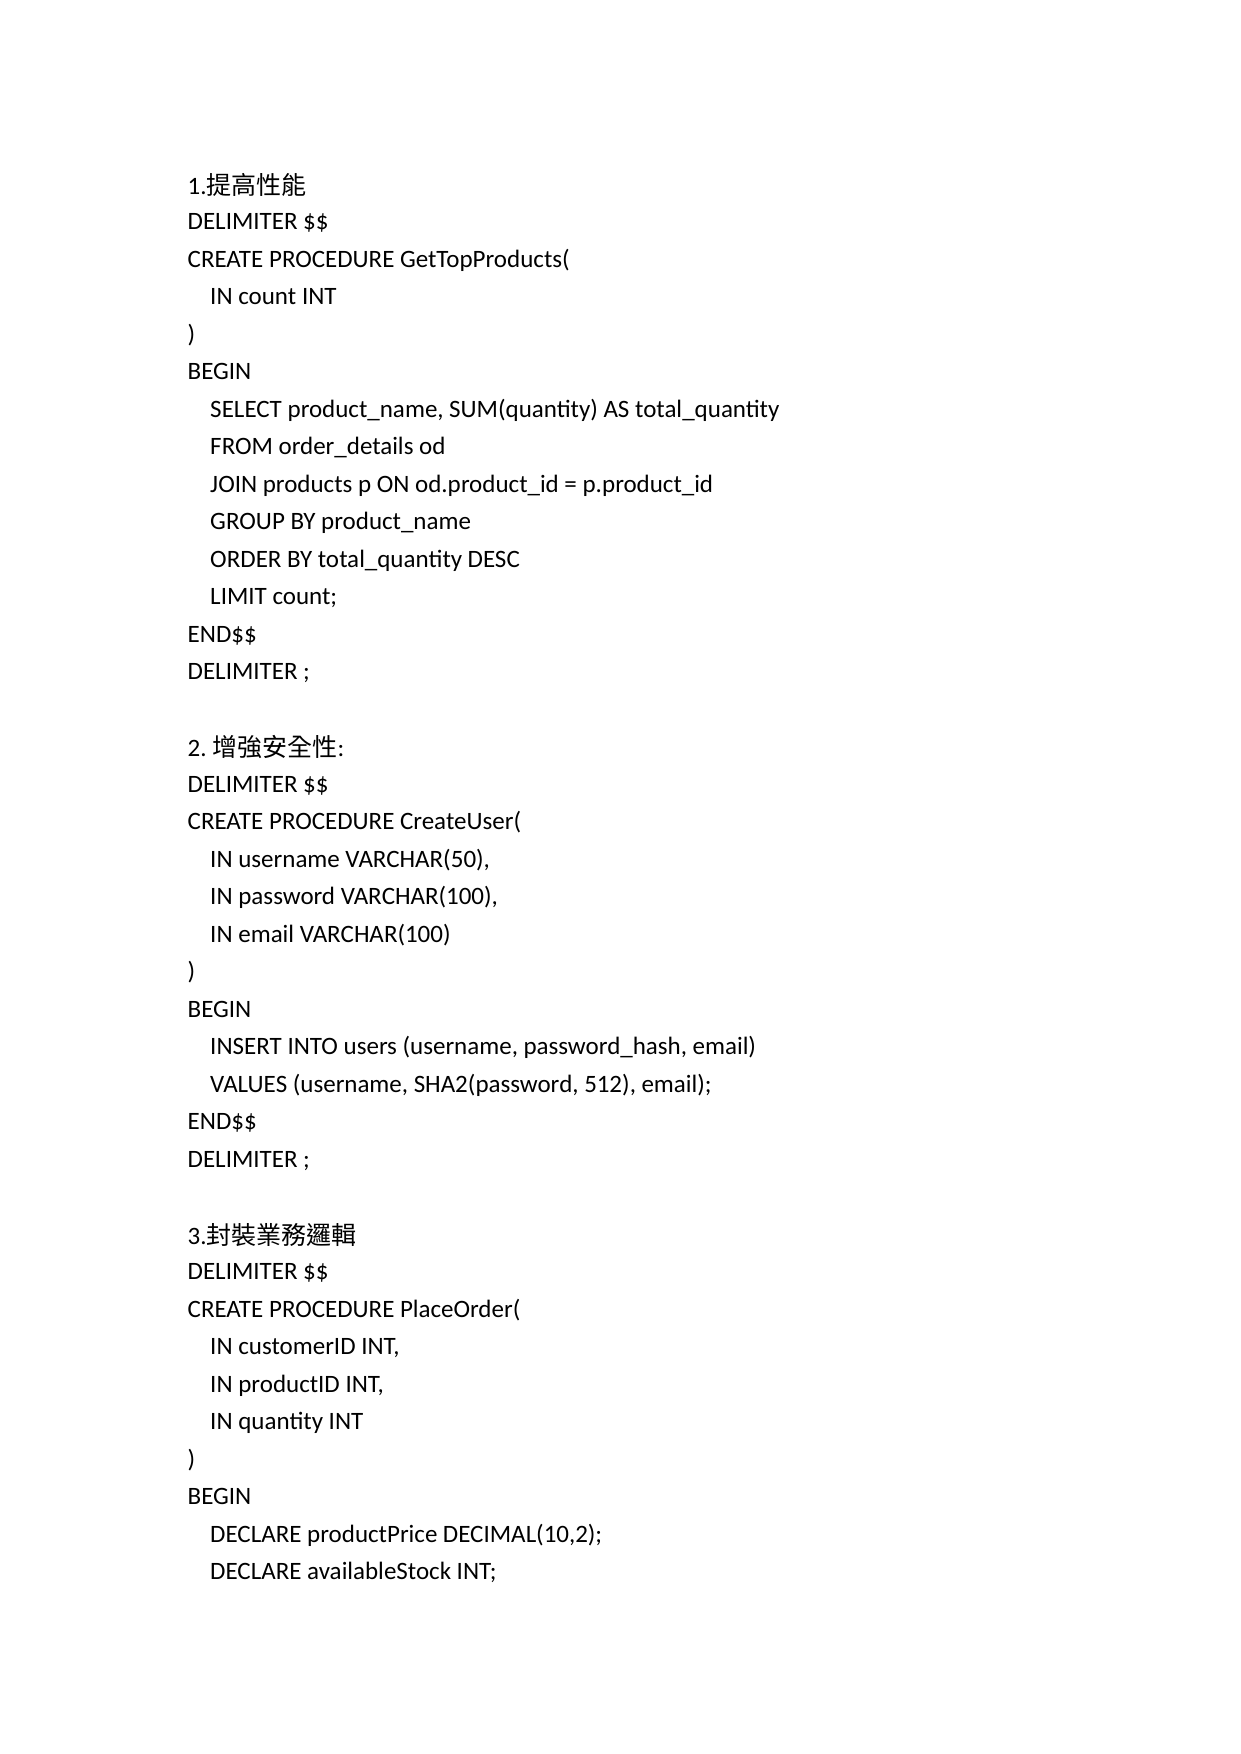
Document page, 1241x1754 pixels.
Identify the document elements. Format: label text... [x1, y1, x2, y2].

text ) [187, 952, 1053, 989]
text VALUES (username, SHA2(password, 512), email); [187, 1064, 1053, 1102]
text DELIMITER $$ [187, 1252, 1053, 1289]
text ORDER BY total_quantity DESC [187, 539, 1053, 577]
text BEGIN [187, 352, 1053, 389]
text SELECT product_name, SUM(quantity) AS total_quantity [187, 389, 1053, 427]
text CREATE PROCEDURE CreateUser( [187, 802, 1053, 839]
text LIMIT count; [187, 577, 1053, 614]
text ) [187, 1439, 1053, 1477]
text CREATE PROCEDURE PlaceOrder( [187, 1289, 1053, 1327]
text INSERT INTO users (username, password_hash, email) [187, 1027, 1053, 1064]
text ) [187, 314, 1053, 352]
text IN quantity INT [187, 1402, 1053, 1439]
text 1.提高性能 DELIMITER $$ [187, 164, 1053, 239]
text IN productID INT, [187, 1364, 1053, 1402]
text IN password VARCHAR(100), [187, 877, 1053, 914]
text CREATE PROCEDURE GetTopProducts( [187, 239, 1053, 277]
text FROM order_details od [187, 427, 1053, 464]
text JOIN products p ON od.product_id = p.product_id [187, 464, 1053, 502]
text DELIMITER ; [187, 652, 1053, 689]
text IN customerID INT, [187, 1327, 1053, 1364]
text END$$ [187, 614, 1053, 652]
text DELIMITER ; [187, 1139, 1053, 1177]
text DECLARE productPrice DECIMAL(10,2); [187, 1514, 1053, 1552]
text IN count INT [187, 277, 1053, 314]
text GROUP BY product_name [187, 502, 1053, 539]
text IN username VARCHAR(50), [187, 839, 1053, 877]
text IN email VARCHAR(100) [187, 914, 1053, 952]
text BEGIN [187, 989, 1053, 1027]
text 2. 增強安全性: DELIMITER $$ [187, 727, 1053, 802]
text END$$ [187, 1102, 1053, 1139]
text 3.封裝業務邏輯 [187, 1214, 1053, 1252]
text BEGIN [187, 1477, 1053, 1514]
text DECLARE availableStock INT; [187, 1552, 1053, 1589]
